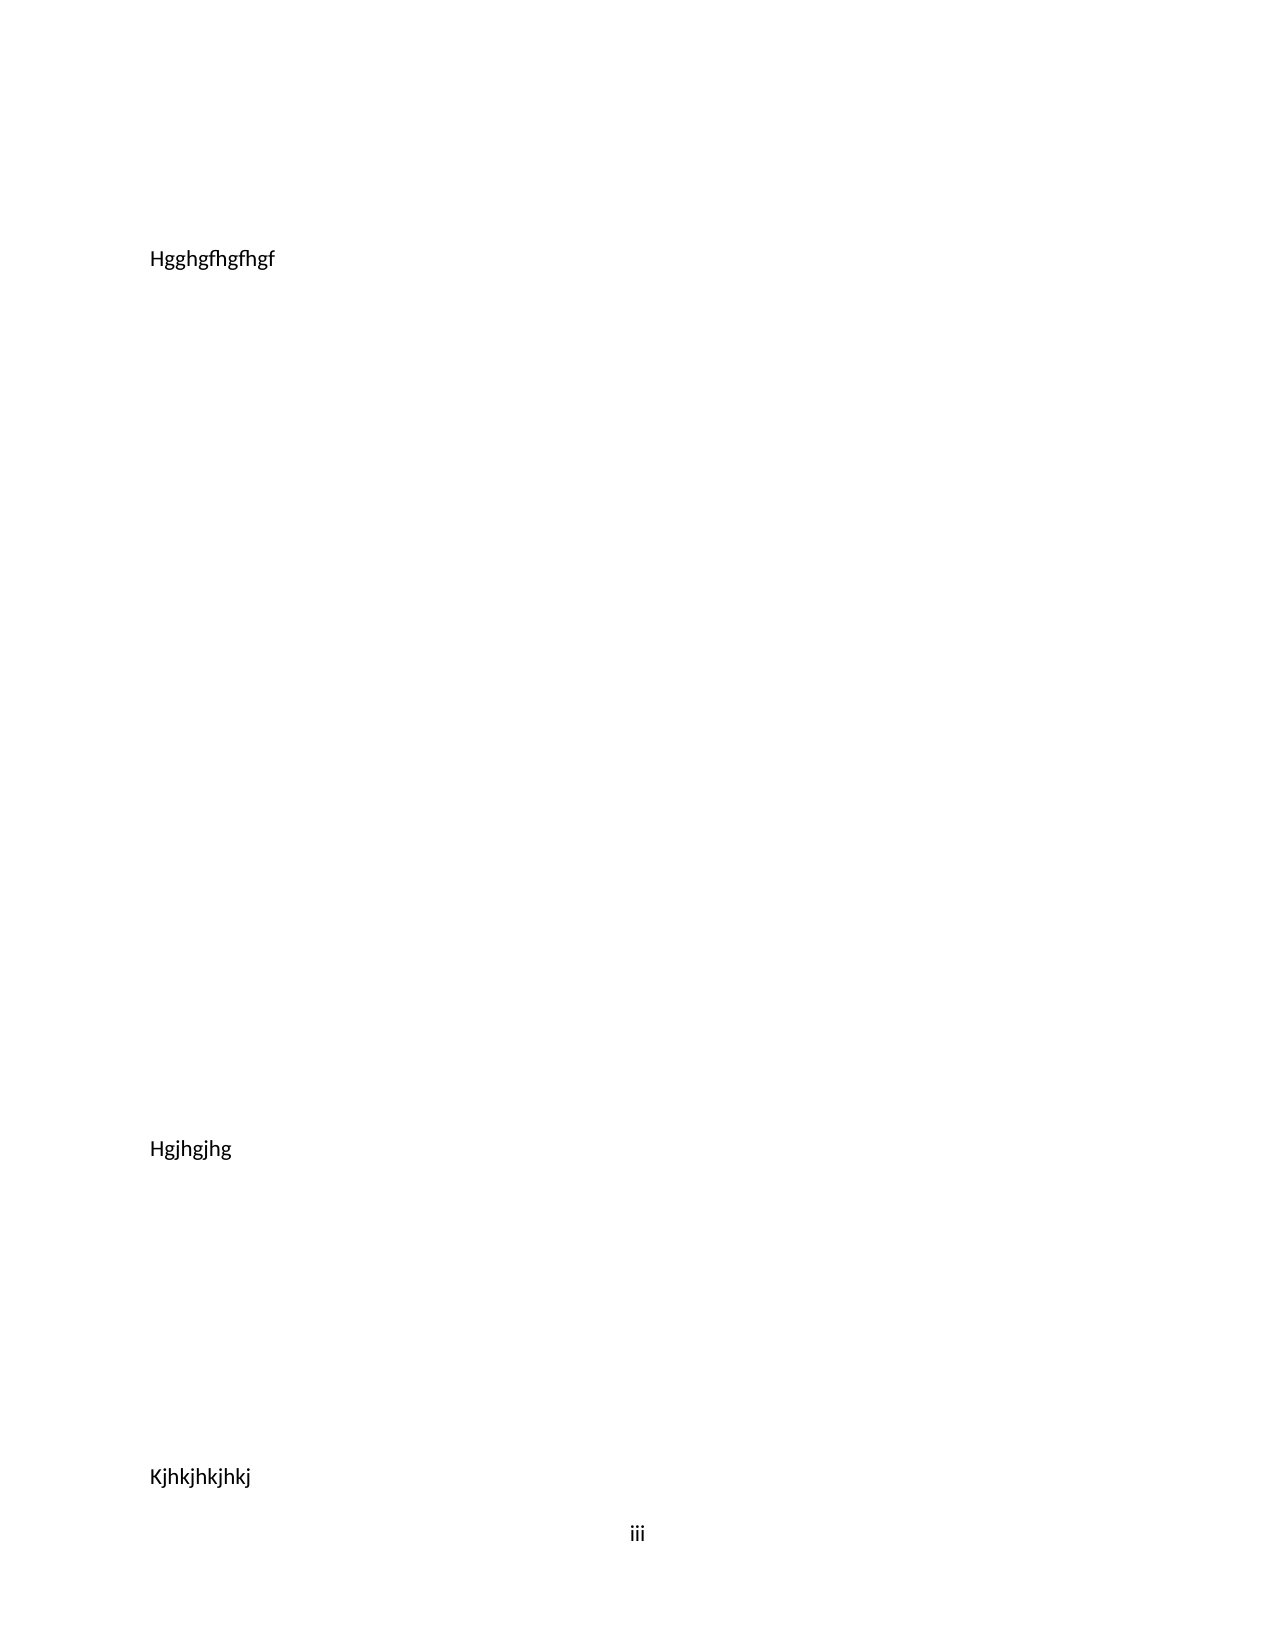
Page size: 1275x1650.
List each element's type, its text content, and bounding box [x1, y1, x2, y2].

text Hgjhgjhg [150, 1134, 1125, 1162]
text Hgghgfhgfhgf [150, 244, 1125, 272]
text Kjhkjhkjhkj [150, 1462, 1125, 1491]
